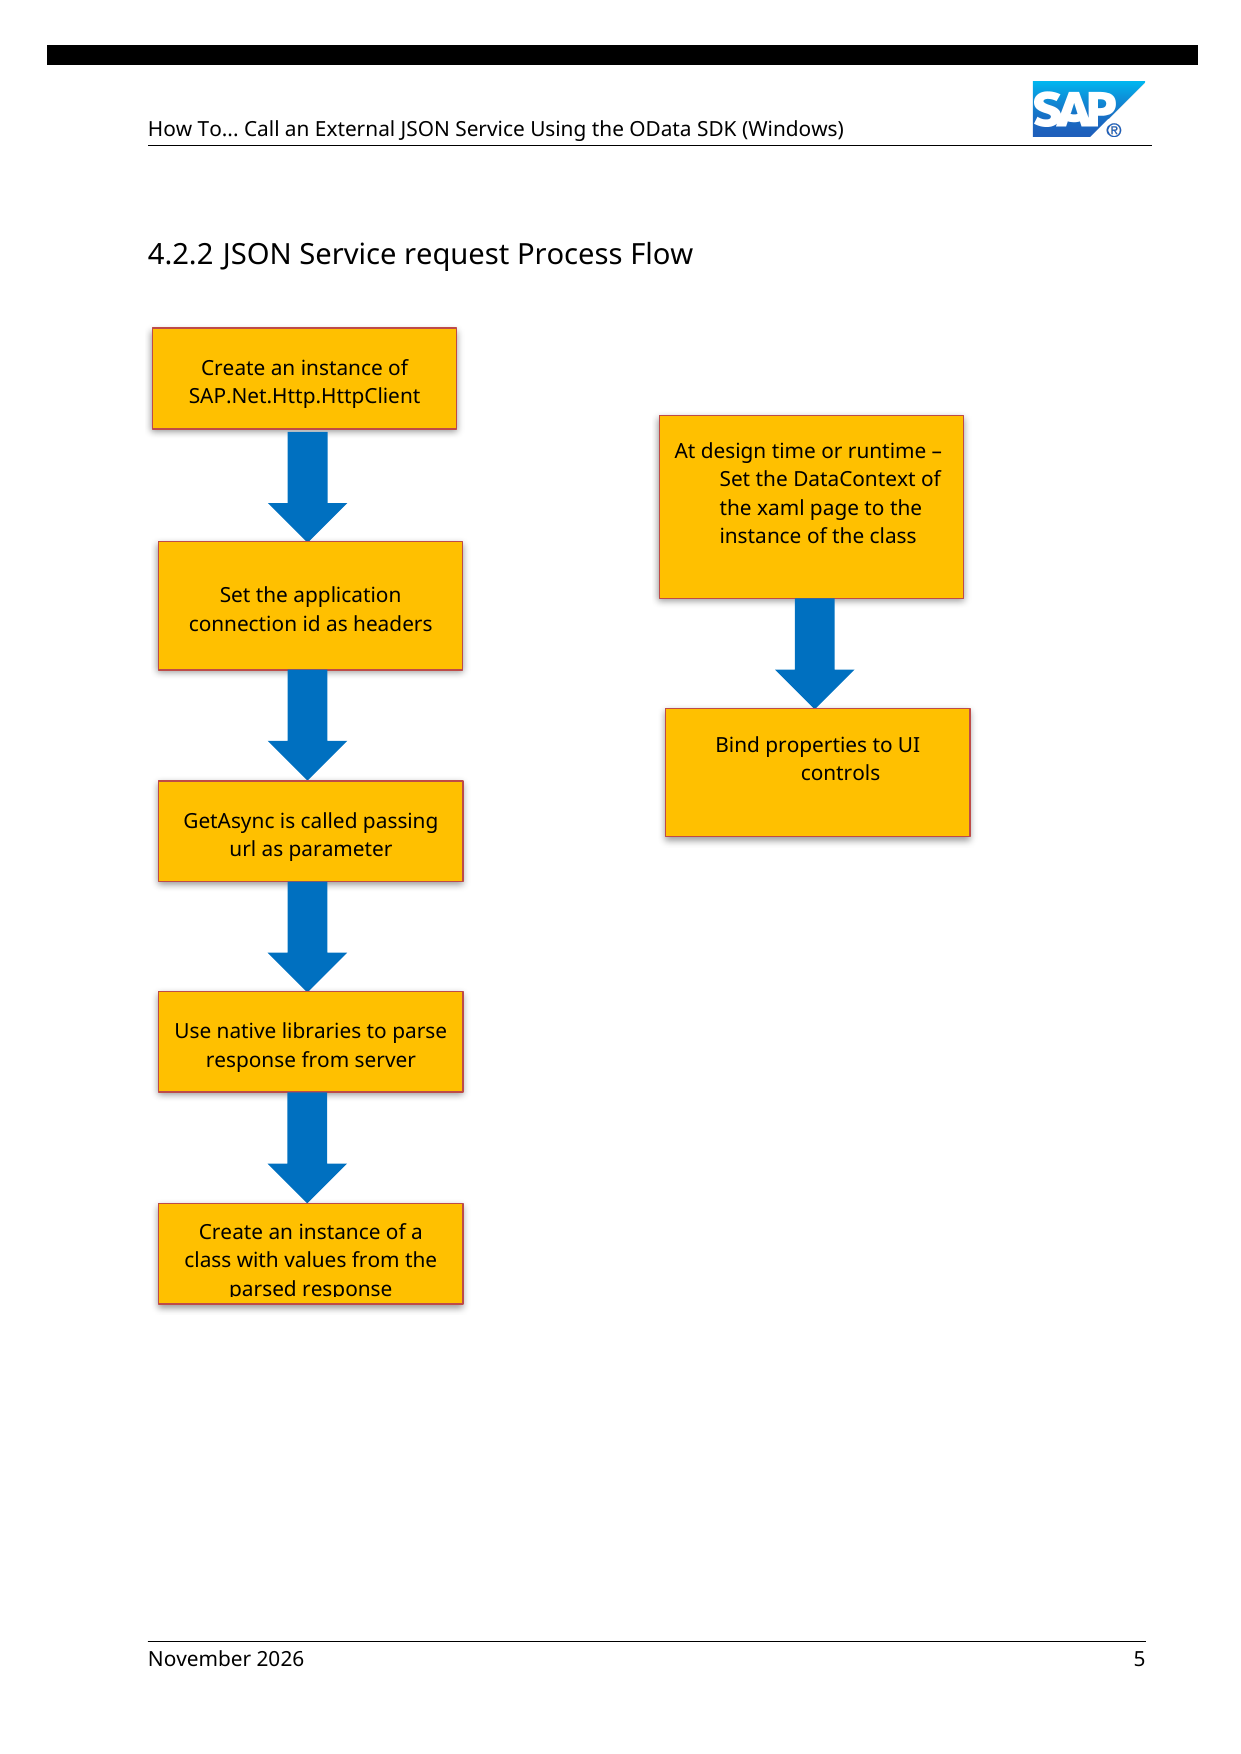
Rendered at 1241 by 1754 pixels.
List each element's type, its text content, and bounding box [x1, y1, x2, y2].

subtitle JSON Service request Process Flow [148, 233, 1142, 273]
picture [1032, 84, 1146, 137]
